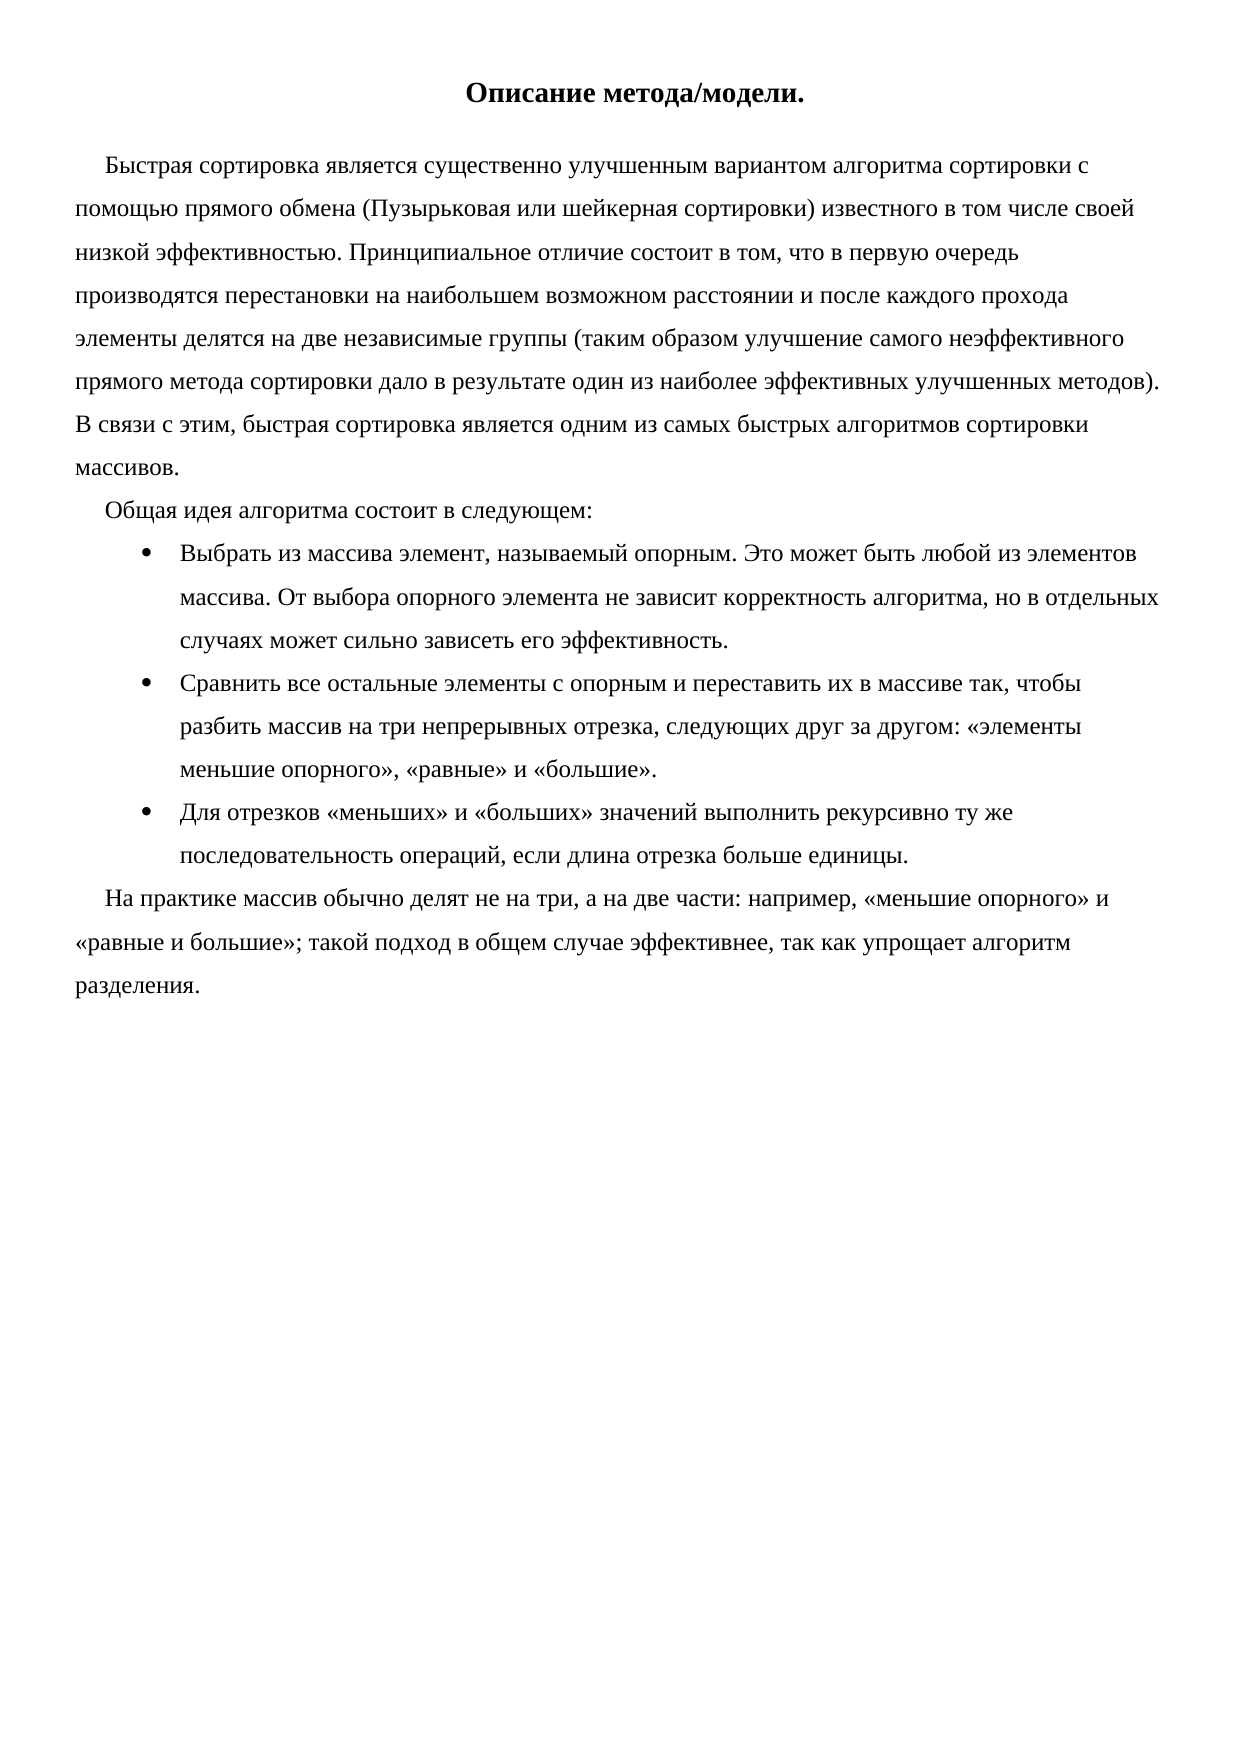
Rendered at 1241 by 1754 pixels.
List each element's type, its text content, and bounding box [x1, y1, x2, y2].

subtitle Описание метода/модели. [75, 75, 1165, 108]
text На практике массив обычно делят не на три, а на две части: например, «меньшие опорного» и «равные и большие»; такой подход в общем случае эффективнее, так как упрощает алгоритм разделения. [75, 883, 1165, 998]
list Выбрать из массива элемент, называемый опорным. Это может быть любой из элементов массива. От выбора опорного элемента не зависит корректность алгоритма, но в отдельных случаях может сильно зависеть его эффективность. [142, 538, 1165, 653]
list Для отрезков «меньших» и «больших» значений выполнить рекурсивно ту же последовательность операций, если длина отрезка больше единицы. [142, 797, 1165, 869]
text Быстрая сортировка является существенно улучшенным вариантом алгоритма сортировки с помощью прямого обмена (Пузырьковая или шейкерная сортировки) известного в том числе своей низкой эффективностью. Принципиальное отличие состоит в том, что в первую очередь производятся перестановки на наибольшем возможном расстоянии и после каждого прохода элементы делятся на две независимые группы (таким образом улучшение самого неэффективного прямого метода сортировки дало в результате один из наиболее эффективных улучшенных методов). [75, 150, 1165, 395]
text В связи с этим, быстрая сортировка является одним из самых быстрых алгоритмов сортировки массивов. [75, 409, 1165, 481]
list Сравнить все остальные элементы с опорным и переставить их в массиве так, чтобы разбить массив на три непрерывных отрезка, следующих друг за другом: «элементы меньшие опорного», «равные» и «большие». [142, 668, 1165, 783]
text Общая идея алгоритма состоит в следующем: [75, 495, 1165, 524]
